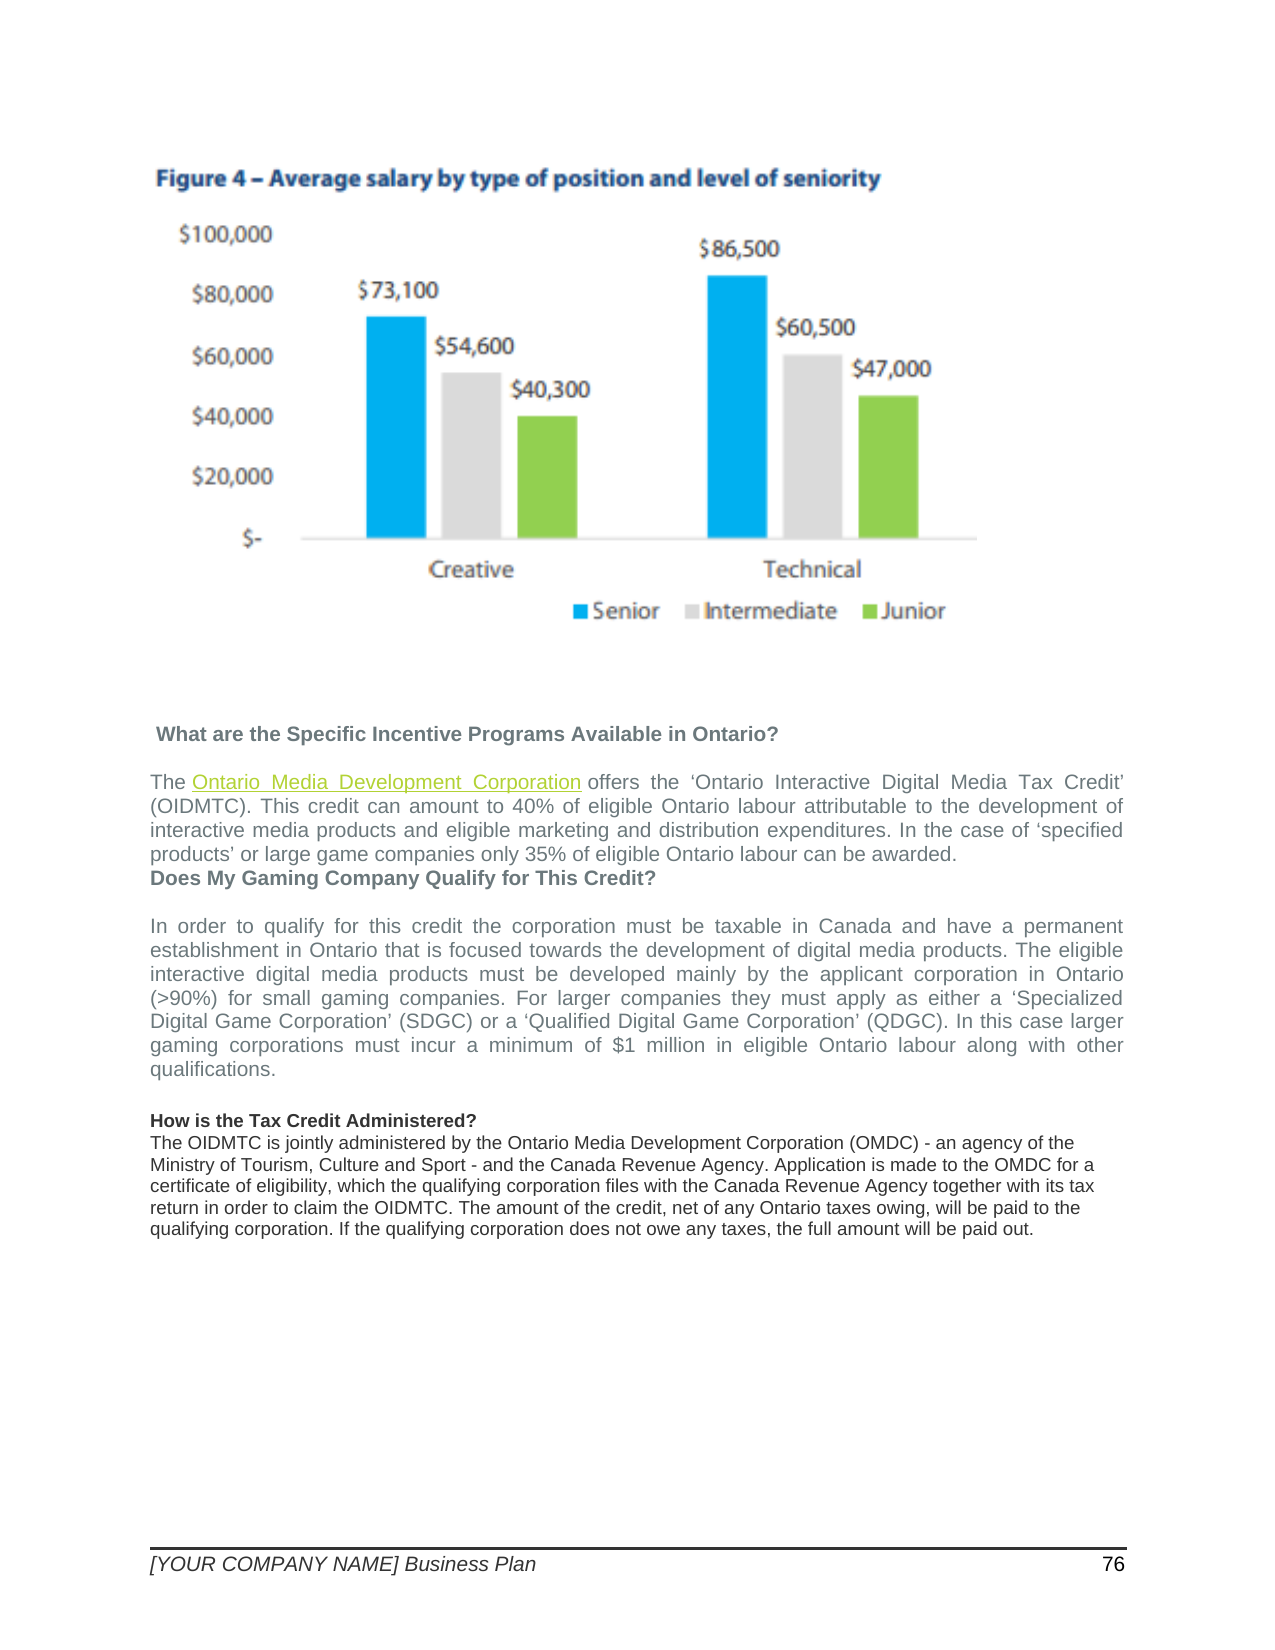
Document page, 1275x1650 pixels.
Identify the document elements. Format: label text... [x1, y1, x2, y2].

picture [150, 131, 977, 669]
text In order to qualify for this credit the corporation must be taxable in Canada and have a permanent establishment in Ontario that is focused towards the development of digital media products. The eligible interactive digital media products must be developed mainly by the applicant corporation in Ontario (>90%) for small gaming companies. For larger companies they must apply as either a ‘Specialized Digital Game Corporation’ (SDGC) or a ‘Qualified Digital Game Corporation’ (QDGC). In this case larger gaming corporations must incur a minimum of $1 million in eligible Ontario labour along with other qualifications. [150, 889, 1125, 1081]
text What are the Specific Incentive Programs Available in Ontario? [150, 722, 1125, 746]
text The Ontario Media Development Corporation offers the ‘Ontario Interactive Digital Media Tax Credit’ (OIDMTC). This credit can amount to 40% of eligible Ontario labour attributable to the development of interactive media products and eligible marketing and distribution expenditures. In the case of ‘specified products’ or large game companies only 35% of eligible Ontario labour can be awarded. [150, 746, 1125, 866]
text Does My Gaming Company Qualify for This Credit? [150, 866, 1125, 889]
text How is the Tax Credit Administered? The OIDMTC is jointly administered by the Ontario Media Development Corporation (OMDC) - an agency of the Ministry of Tourism, Culture and Sport - and the Canada Revenue Agency. Application is made to the OMDC for a certificate of eligibility, which the qualifying corporation files with the Canada Revenue Agency together with its tax return in order to claim the OIDMTC. The amount of the credit, net of any Ontario taxes owing, will be paid to the qualifying corporation. If the qualifying corporation does not owe any taxes, the full amount will be paid out. [150, 1110, 1125, 1240]
